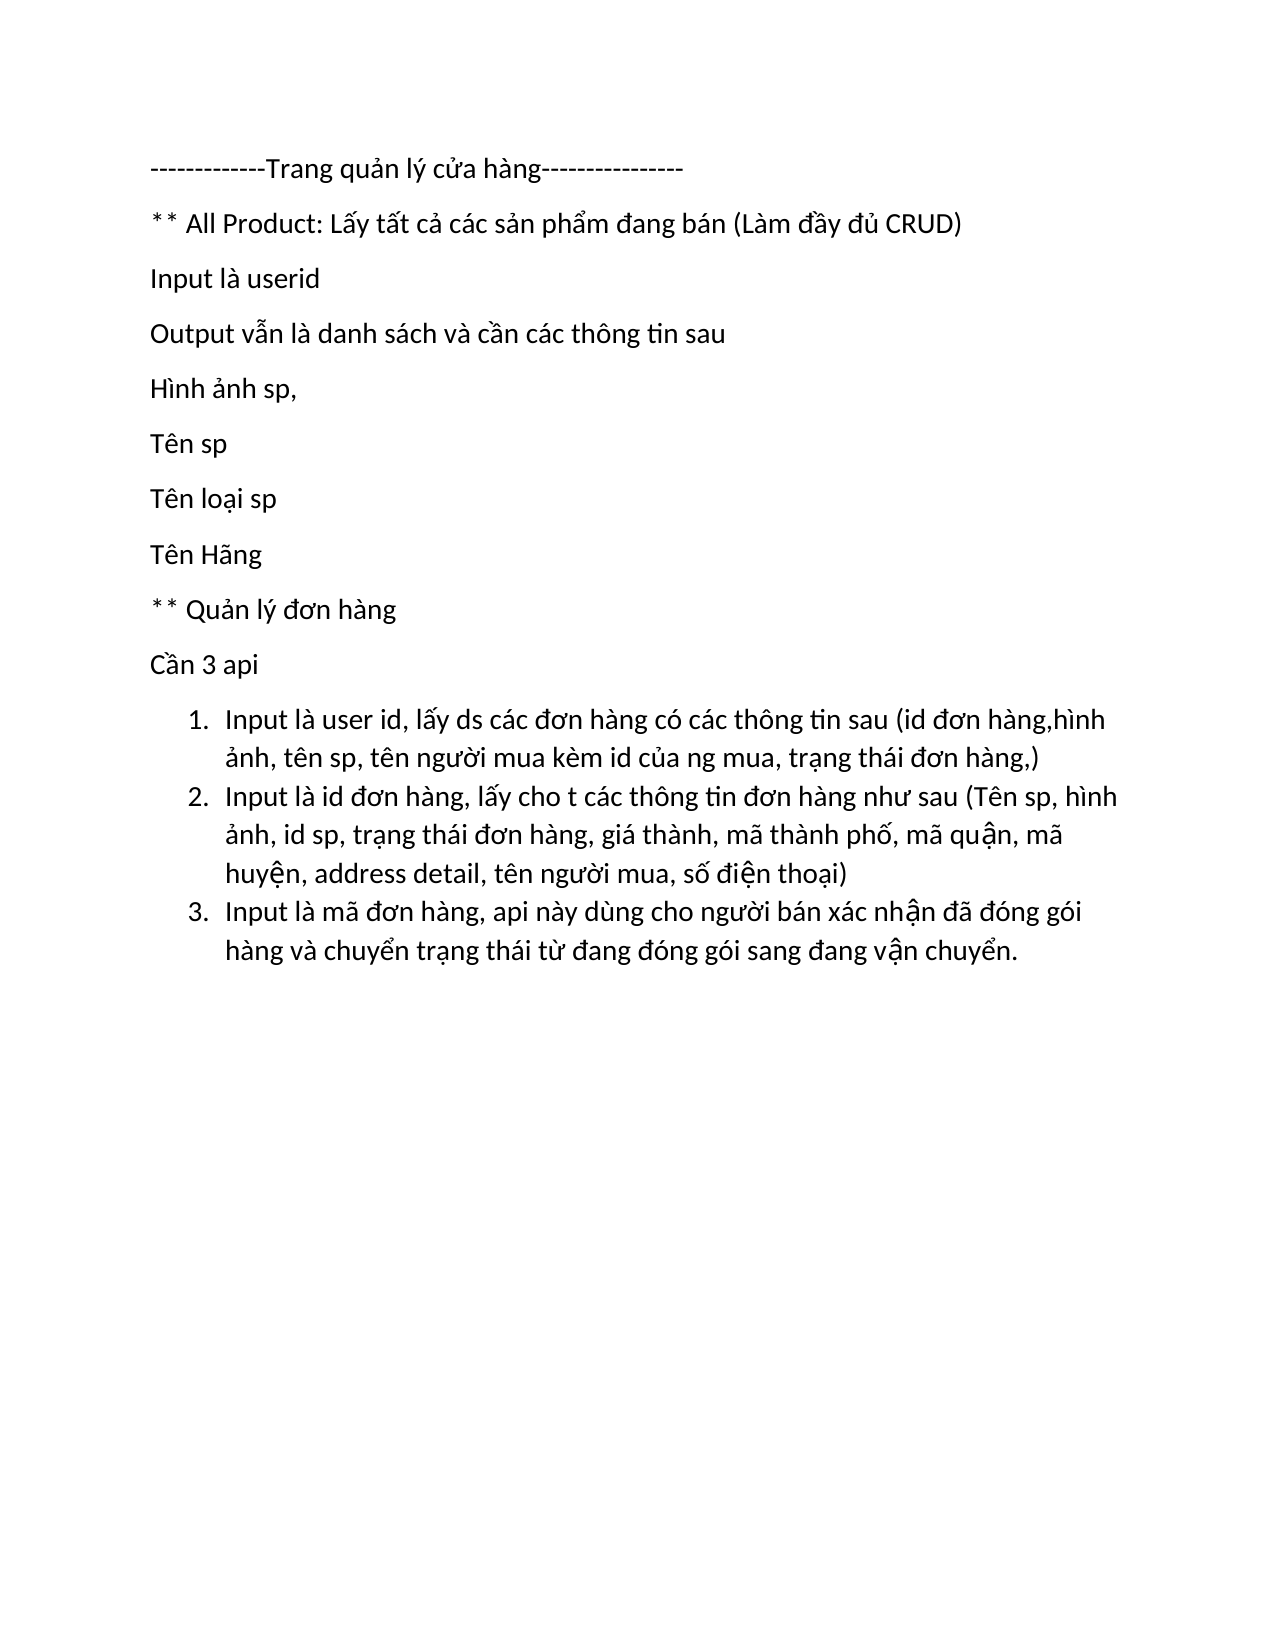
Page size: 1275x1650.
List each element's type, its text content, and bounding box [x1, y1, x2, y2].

text Hình ảnh sp, [150, 370, 1125, 406]
text Cần 3 api [150, 646, 1125, 682]
text Tên loại sp [150, 481, 1125, 516]
text -------------Trang quản lý cửa hàng---------------- [150, 150, 1125, 186]
text ** Quản lý đơn hàng [150, 591, 1125, 626]
list Input là mã đơn hàng, api này dùng cho người bán xác nhận đã đóng gói hàng và chuyển trạng thái từ đang đóng gói sang đang vận chuyển. [187, 893, 1125, 967]
list Input là user id, lấy ds các đơn hàng có các thông tin sau (id đơn hàng,hình ảnh, tên sp, tên người mua kèm id của ng mua, trạng thái đơn hàng,) [187, 701, 1125, 775]
text Output vẫn là danh sách và cần các thông tin sau [150, 315, 1125, 351]
text ** All Product: Lấy tất cả các sản phẩm đang bán (Làm đầy đủ CRUD) [150, 205, 1125, 241]
text Tên sp [150, 426, 1125, 461]
list Input là id đơn hàng, lấy cho t các thông tin đơn hàng như sau (Tên sp, hình ảnh, id sp, trạng thái đơn hàng, giá thành, mã thành phố, mã quận, mã huyện, address detail, tên người mua, số điện thoại) [187, 778, 1125, 890]
text Input là userid [150, 260, 1125, 296]
text Tên Hãng [150, 536, 1125, 571]
